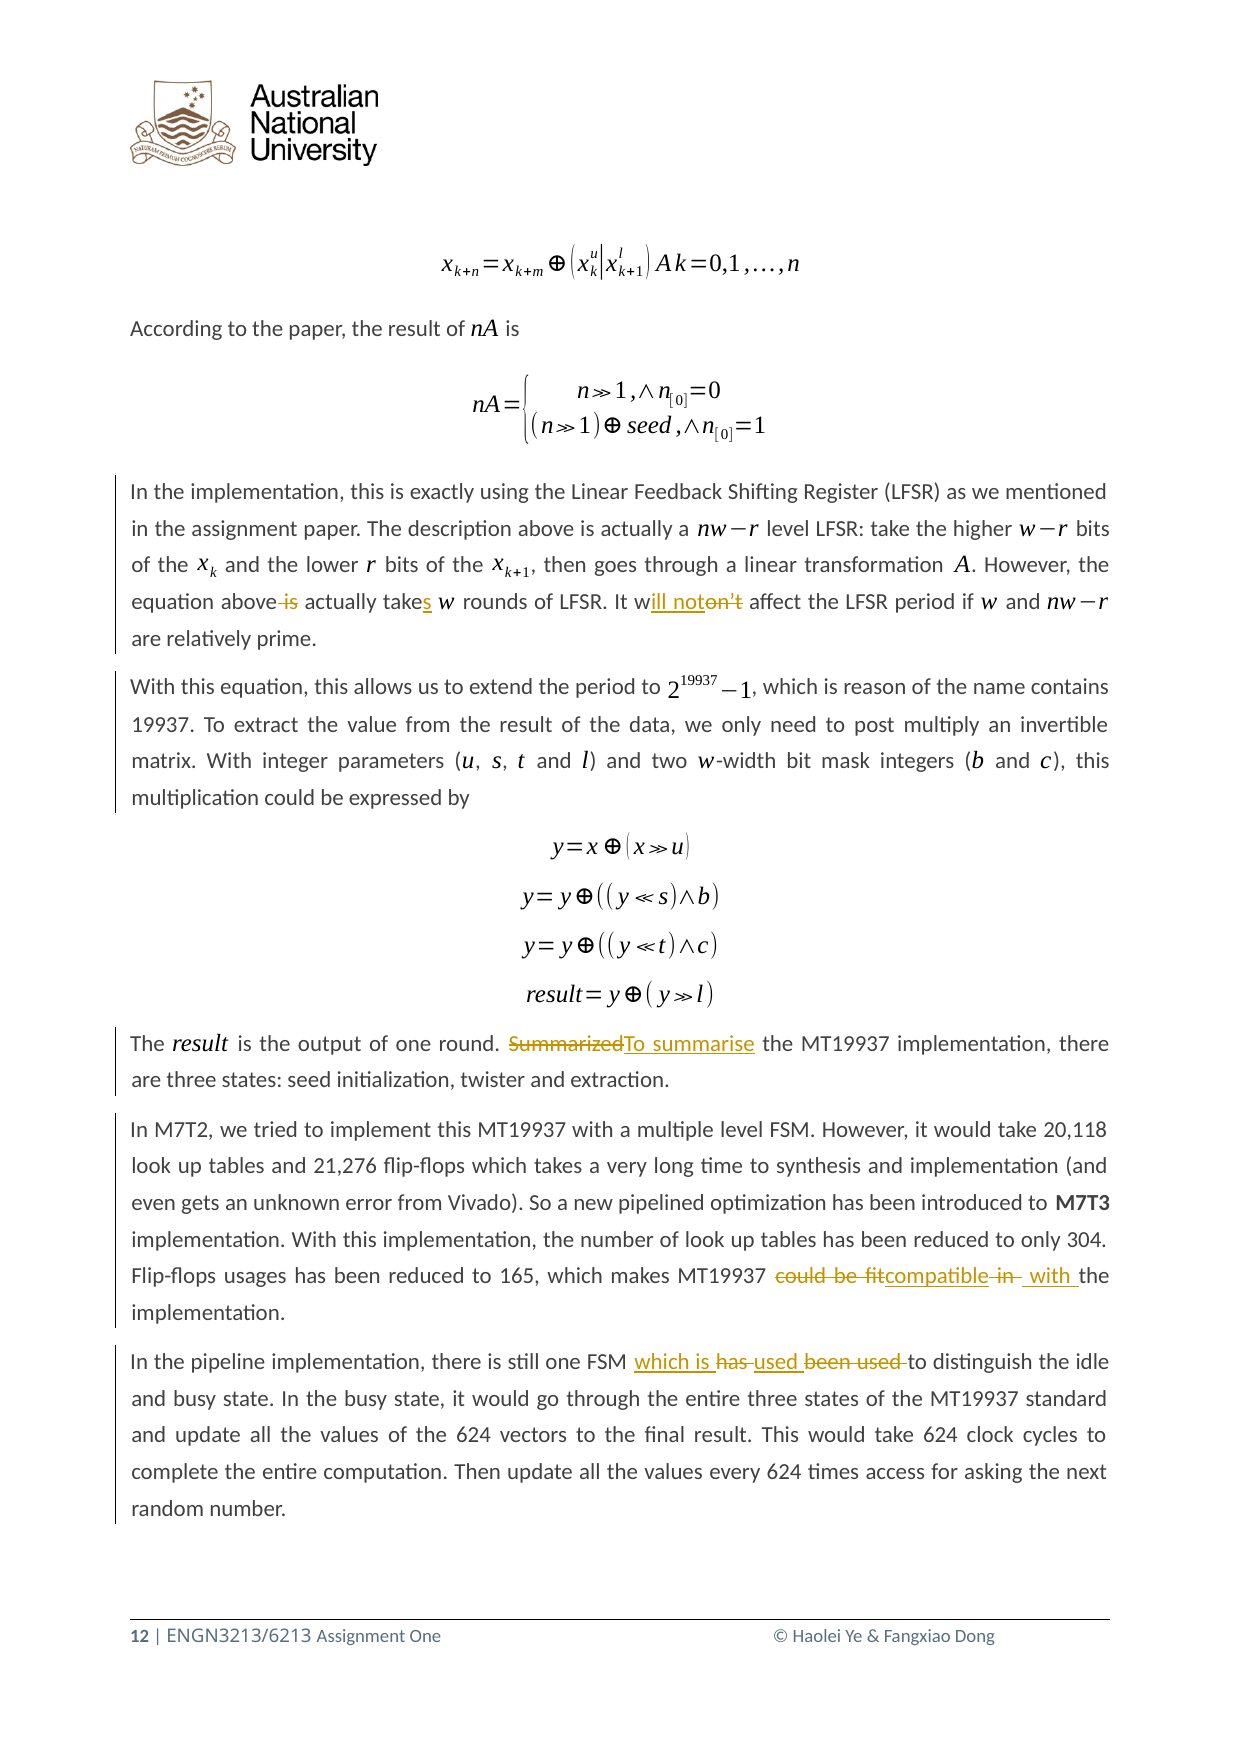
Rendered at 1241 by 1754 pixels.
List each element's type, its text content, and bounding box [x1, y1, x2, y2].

text In the implementation, this is exactly using the Linear Feedback Shifting Register (LFSR) as we mentioned in the assignment paper. The description above is actually a level LFSR: take the higher bits of the and the lower bits of the , then goes through a linear transformation . However, the equation above actually take rounds of LFSR. It w affect the LFSR period if and are relatively prime. [130, 475, 1110, 654]
text In M7T2, we tried to implement this MT19937 with a multiple level FSM. However, it would take 20,118 look up tables and 21,276 flip-flops which takes a very long time to synthesis and implementation (and even gets an unknown error from Vivado). So a new pipelined optimization has been introduced to M7T3 implementation. With this implementation, the number of look up tables has been reduced to only 304. Flip-flops usages has been reduced to 165, which makes MT19937 the implementation. [130, 1113, 1110, 1328]
text According to the paper, the result of is [130, 312, 1110, 344]
text With this equation, this allows us to extend the period to , which is reason of the name contains 19937. To extract the value from the result of the data, we only need to post multiply an invertible matrix. With integer parameters (, , and ) and two -width bit mask integers ( and ), this multiplication could be expressed by [130, 671, 1110, 813]
text The is the output of one round. the MT19937 implementation, there are three states: seed initialization, twister and extraction. [130, 1027, 1110, 1096]
picture [129, 80, 378, 166]
text In the pipeline implementation, there is still one FSM to distinguish the idle and busy state. In the busy state, it would go through the entire three states of the MT19937 standard and update all the values of the 624 vectors to the final result. This would take 624 clock cycles to complete the entire computation. Then update all the values every 624 times access for asking the next random number. [130, 1345, 1110, 1524]
